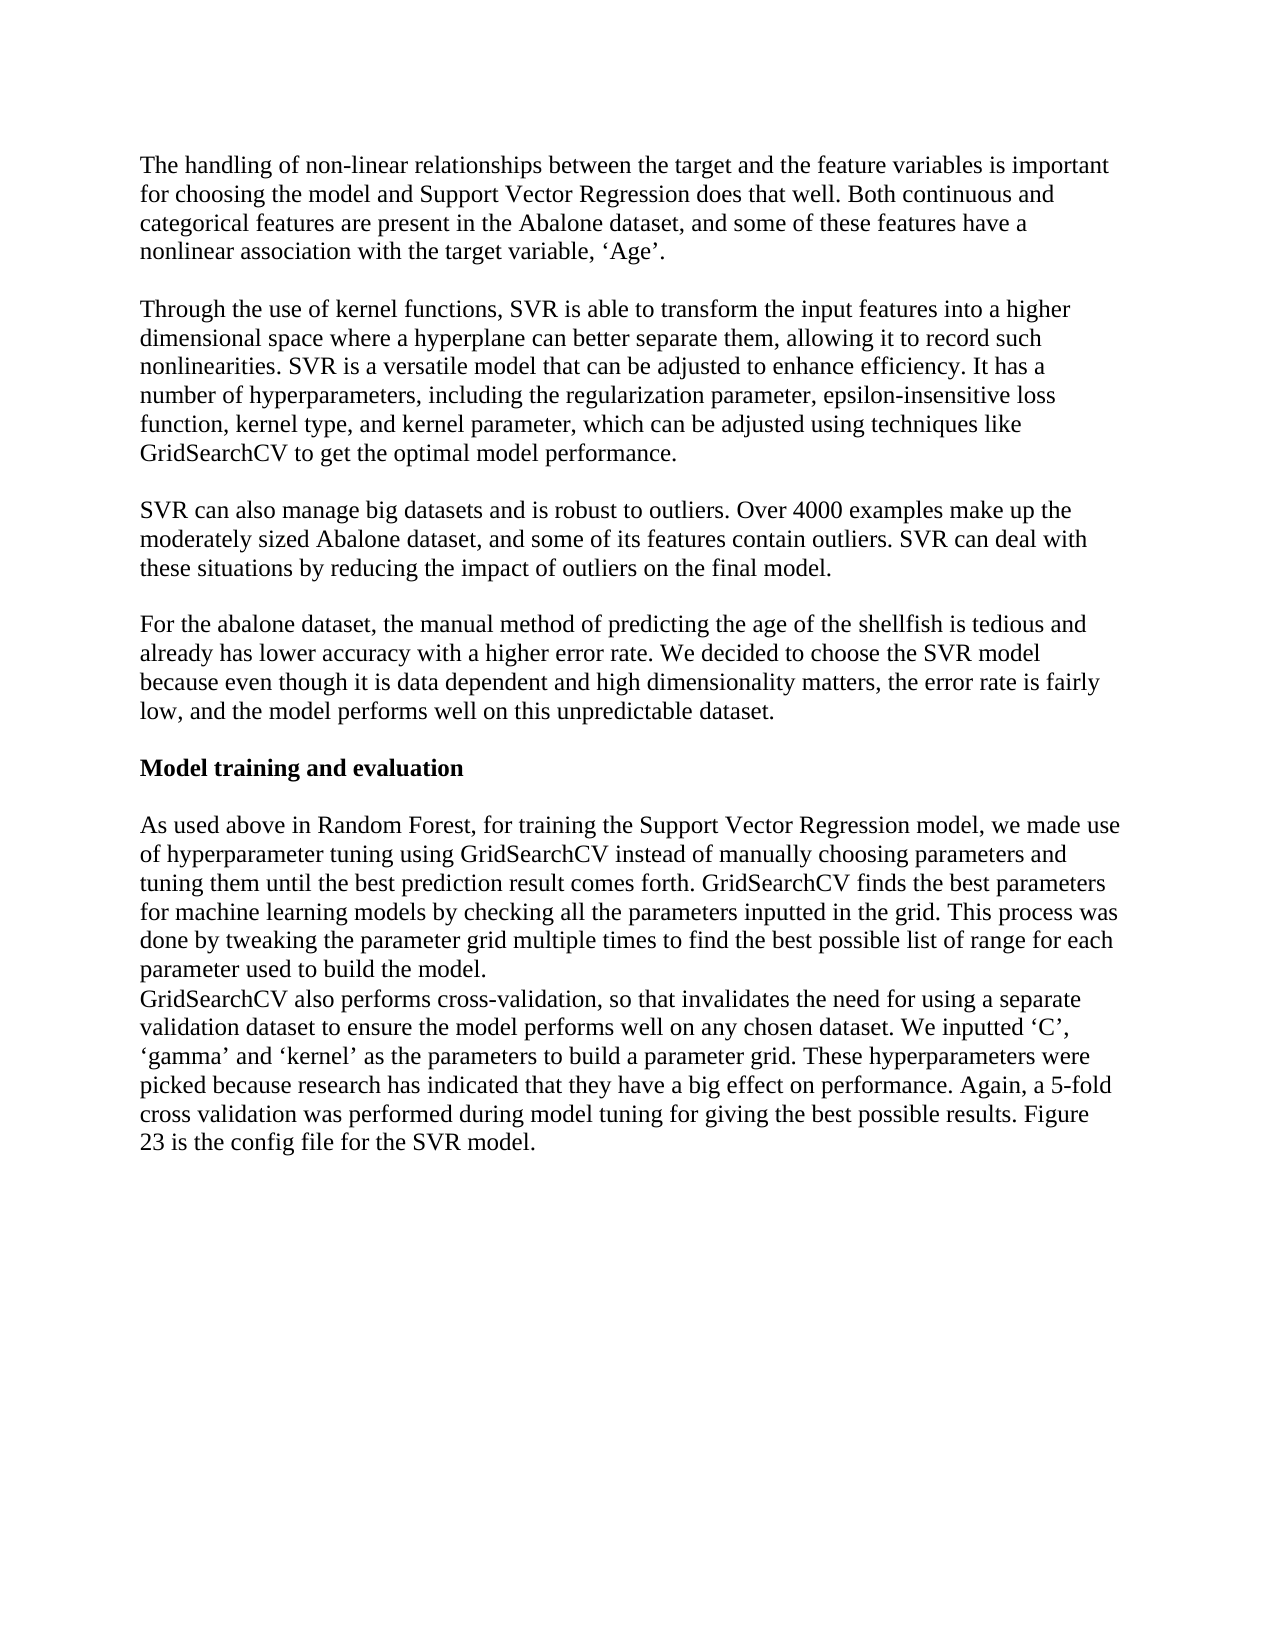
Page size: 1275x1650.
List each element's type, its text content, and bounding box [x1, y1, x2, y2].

text GridSearchCV also performs cross-validation, so that invalidates the need for using a separate validation dataset to ensure the model performs well on any chosen dataset. We inputted ‘C’, ‘gamma’ and ‘kernel’ as the parameters to build a parameter grid. These hyperparameters were picked because research has indicated that they have a big effect on performance. Again, a 5-fold cross validation was performed during model tuning for giving the best possible results. Figure 23 is the config file for the SVR model. [139, 984, 1119, 1156]
text As used above in Random Forest, for training the Support Vector Regression model, we made use of hyperparameter tuning using GridSearchCV instead of manually choosing parameters and tuning them until the best prediction result comes forth. GridSearchCV finds the best parameters for machine learning models by checking all the parameters inputted in the grid. This process was done by tweaking the parameter grid multiple times to find the best possible list of range for each parameter used to build the model. [139, 811, 1127, 983]
text SVR can also manage big datasets and is robust to outliers. Over 4000 examples make up the moderately sized Abalone dataset, and some of its features contain outliers. SVR can deal with these situations by reducing the impact of outliers on the final model. [139, 495, 1127, 581]
subtitle Model training and evaluation [139, 753, 1275, 782]
text For the abalone dataset, the manual method of predicting the age of the shellfish is tedious and already has lower accuracy with a higher error rate. We decided to choose the SVR model because even though it is data dependent and high dimensionality matters, the error rate is fairly low, and the model performs well on this unpredictable dataset. [139, 609, 1123, 724]
text Through the use of kernel functions, SVR is able to transform the input features into a higher dimensional space where a hyperplane can better separate them, allowing it to record such nonlinearities. SVR is a versatile model that can be adjusted to enhance efficiency. It has a number of hyperparameters, including the regularization parameter, epsilon-insensitive loss function, kernel type, and kernel parameter, which can be adjusted using techniques like GridSearchCV to get the optimal model performance. [139, 294, 1098, 466]
text The handling of non-linear relationships between the target and the feature variables is important for choosing the model and Support Vector Regression does that well. Both continuous and categorical features are present in the Abalone dataset, and some of these features have a nonlinear association with the target variable, ‘Age’. [139, 150, 1121, 265]
